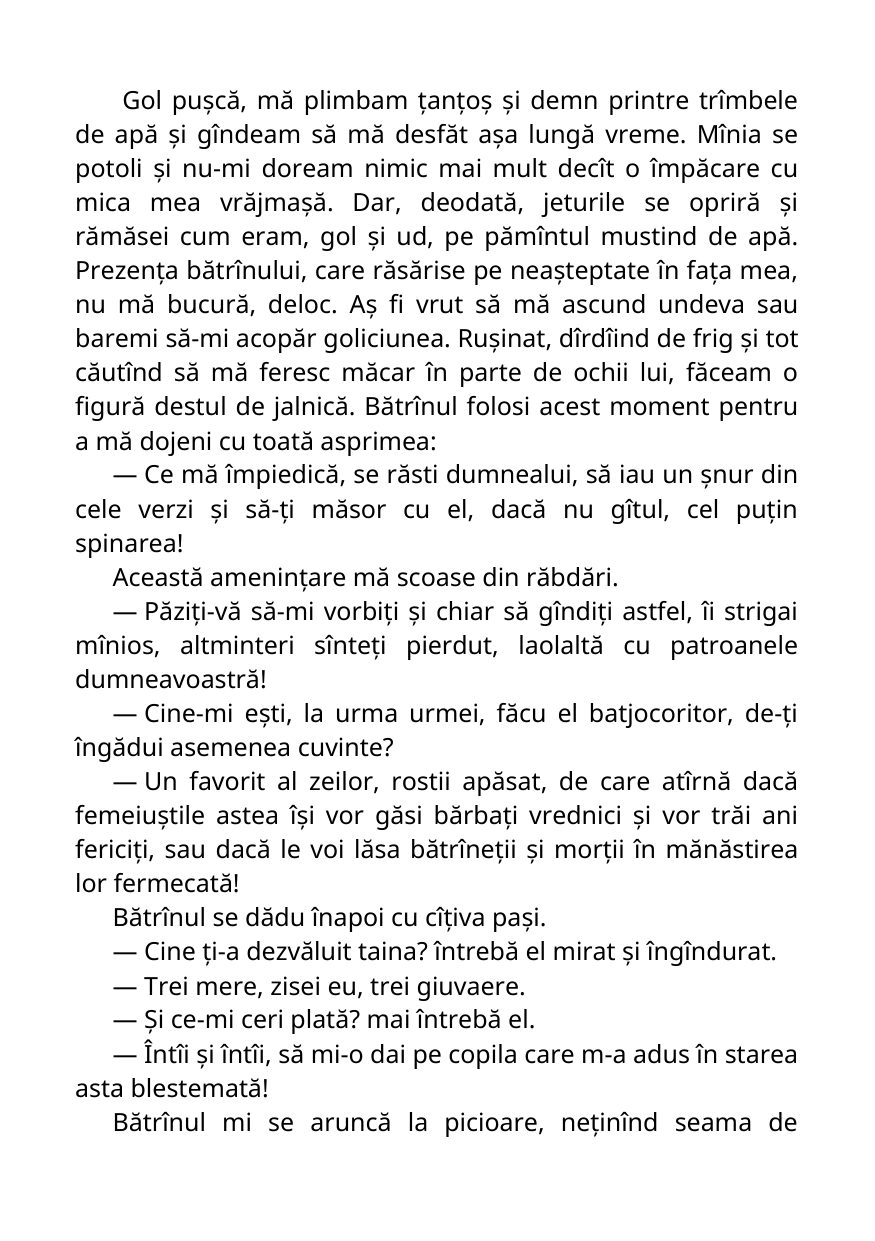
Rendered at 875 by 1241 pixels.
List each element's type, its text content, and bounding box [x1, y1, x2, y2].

text ― Întîi şi întîi, să mi-o dai pe copila care m-a adus în starea asta blestemată! [75, 1036, 799, 1104]
text ― Cine ţi-a dezvăluit taina? întrebă el mirat şi îngîndurat. [75, 934, 799, 968]
text ― Ce mă împiedică, se răsti dumnealui, să iau un şnur din cele verzi şi să-ţi măsor cu el, dacă nu gîtul, cel puţin spinarea! [75, 457, 799, 559]
text Bătrînul se dădu înapoi cu cîţiva paşi. [75, 900, 799, 934]
text ― Şi ce-mi ceri plată? mai întrebă el. [75, 1002, 799, 1036]
text Gol puşcă, mă plimbam ţanţoş şi demn printre trîmbele de apă şi gîndeam să mă desfăt aşa lungă vreme. Mînia se potoli şi nu-mi doream nimic mai mult decît o împăcare cu mica mea vrăjmaşă. Dar, deodată, jeturile se opriră şi rămăsei cum eram, gol şi ud, pe pămîntul mustind de apă. Prezenţa bătrînului, care răsărise pe neaşteptate în faţa mea, nu mă bucură, deloc. Aş fi vrut să mă ascund undeva sau baremi să-mi acopăr goliciunea. Ruşinat, dîrdîind de frig şi tot căutînd să mă feresc măcar în parte de ochii lui, făceam o figură destul de jalnică. Bătrînul folosi acest moment pentru a mă dojeni cu toată asprimea: [75, 82, 799, 457]
text ― Cine-mi eşti, la urma urmei, făcu el batjocoritor, de-ţi îngădui asemenea cuvinte? [75, 696, 799, 764]
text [75, 1104, 799, 1138]
text Această ameninţare mă scoase din răbdări. [75, 559, 799, 593]
text ― Păziţi-vă să-mi vorbiţi şi chiar să gîndiţi astfel, îi strigai mînios, altminteri sînteţi pierdut, laolaltă cu patroanele dumneavoastră! [75, 593, 799, 696]
text ― Un favorit al zeilor, rostii apăsat, de care atîrnă dacă femeiuştile astea îşi vor găsi bărbaţi vrednici şi vor trăi ani fericiţi, sau dacă le voi lăsa bătrîneţii şi morţii în mănăstirea lor fermecată! [75, 764, 799, 900]
text ― Trei mere, zisei eu, trei giuvaere. [75, 968, 799, 1002]
